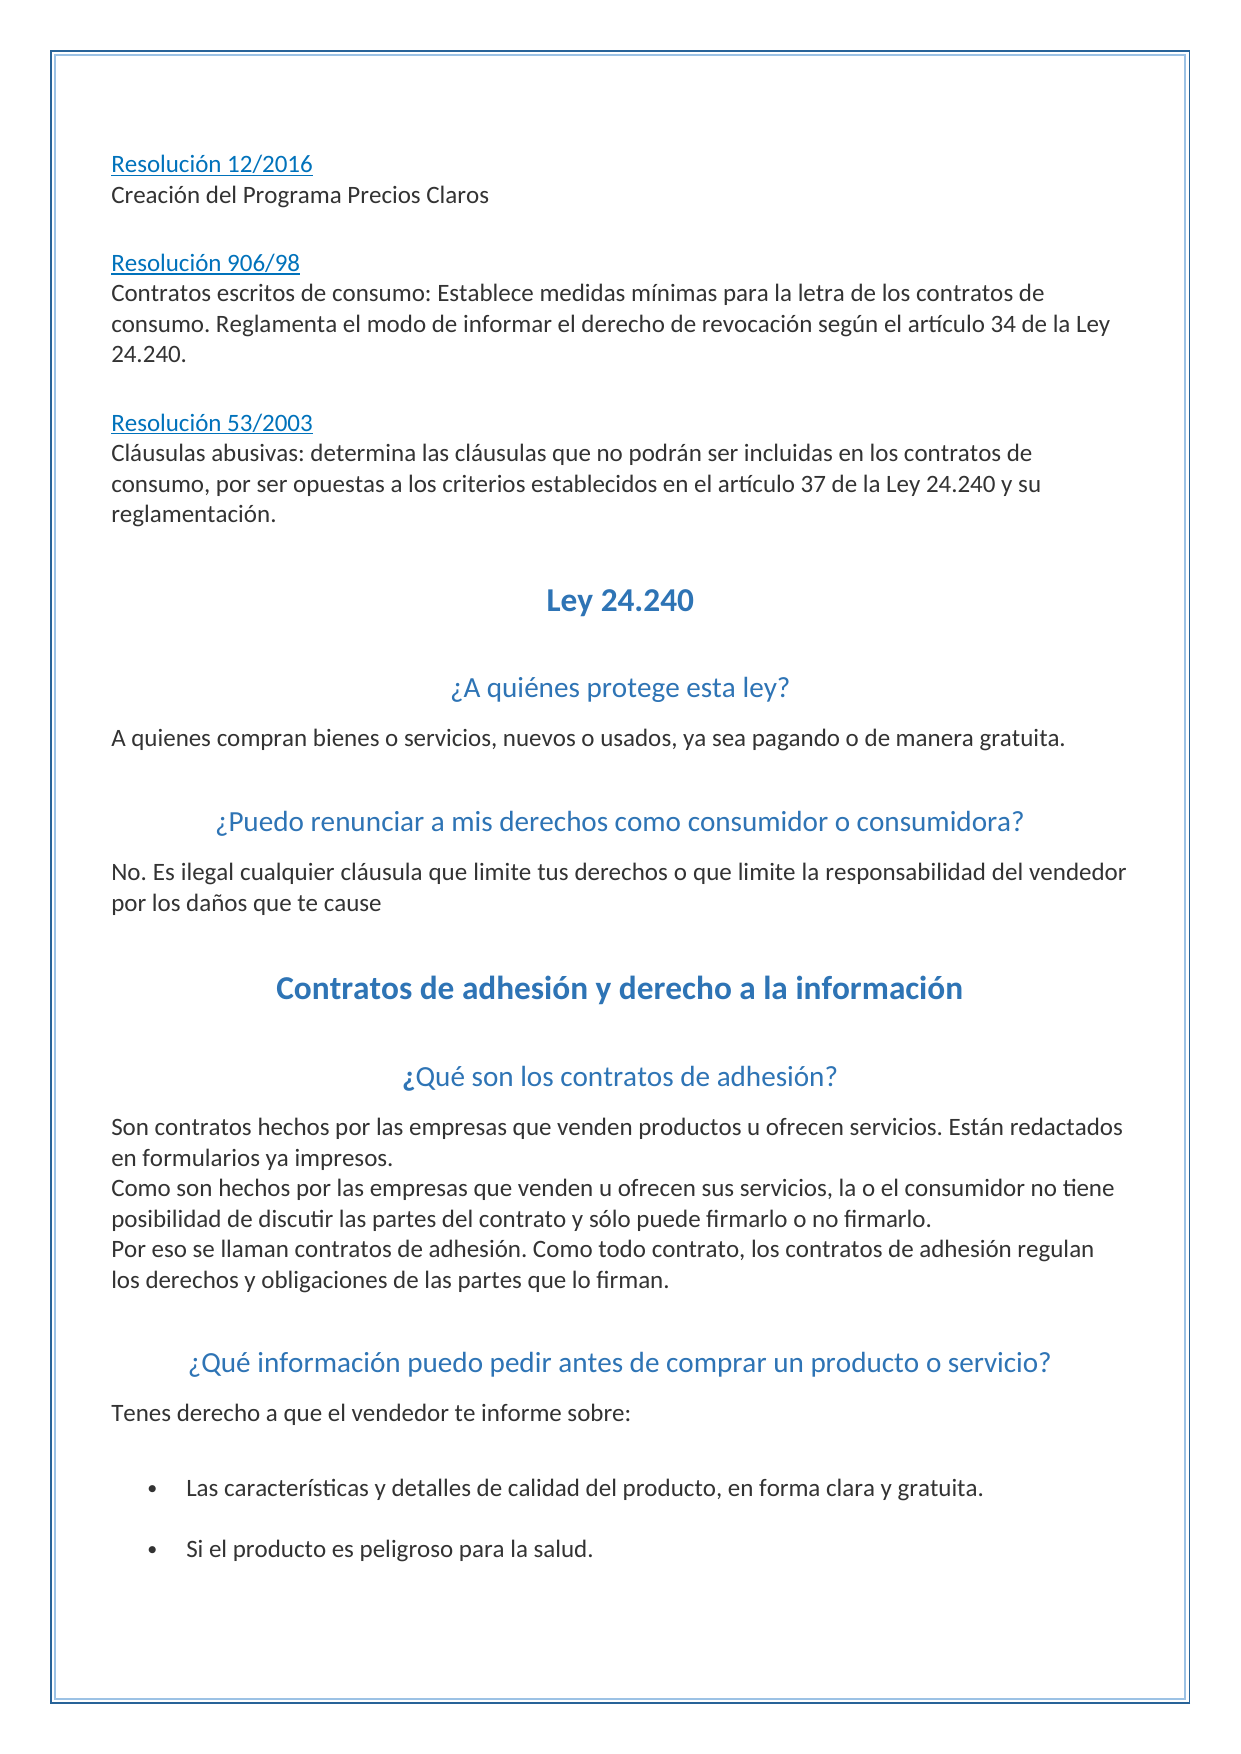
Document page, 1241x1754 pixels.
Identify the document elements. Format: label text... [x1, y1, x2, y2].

text Contratos de adhesión y derecho a la información [111, 967, 1129, 1008]
text Son contratos hechos por las empresas que venden productos u ofrecen servicios. Están redactados en formularios ya impresos. Como son hechos por las empresas que venden u ofrecen sus servicios, la o el consumidor no tiene posibilidad de discutir las partes del contrato y sólo puede firmarlo o no firmarlo. Por eso se llaman contratos de adhesión. Como todo contrato, los contratos de adhesión regulan los derechos y obligaciones de las partes que lo firman. [111, 1111, 1129, 1294]
text ¿Qué información puedo pedir antes de comprar un producto o servicio? [111, 1344, 1129, 1380]
list Si el producto es peligroso para la salud. [148, 1526, 1129, 1564]
text No. Es ilegal cualquier cláusula que limite tus derechos o que limite la responsabilidad del vendedor por los daños que te cause [111, 856, 1129, 917]
text Resolución 906/98 Contratos escritos de consumo: Establece medidas mínimas para la letra de los contratos de consumo. Reglamenta el modo de informar el derecho de revocación según el artículo 34 de la Ley 24.240. [111, 247, 1129, 369]
text Ley 24.240 [111, 579, 1129, 619]
text ¿Qué son los contratos de adhesión? [111, 1058, 1129, 1094]
text ¿A quiénes protege esta ley? [111, 669, 1129, 705]
text A quienes compran bienes o servicios, nuevos o usados, ya sea pagando o de manera gratuita. [111, 723, 1129, 753]
text Tenes derecho a que el vendedor te informe sobre: [111, 1397, 1129, 1428]
text Resolución 53/2003 Cláusulas abusivas: determina las cláusulas que no podrán ser incluidas en los contratos de consumo, por ser opuestas a los criterios establecidos en el artículo 37 de la Ley 24.240 y su reglamentación. [111, 407, 1129, 529]
text ¿Puedo renunciar a mis derechos como consumidor o consumidora? [111, 803, 1129, 839]
text Resolución 12/2016 Creación del Programa Precios Claros [111, 148, 1129, 209]
list Las características y detalles de calidad del producto, en forma clara y gratuita. [148, 1465, 1129, 1503]
